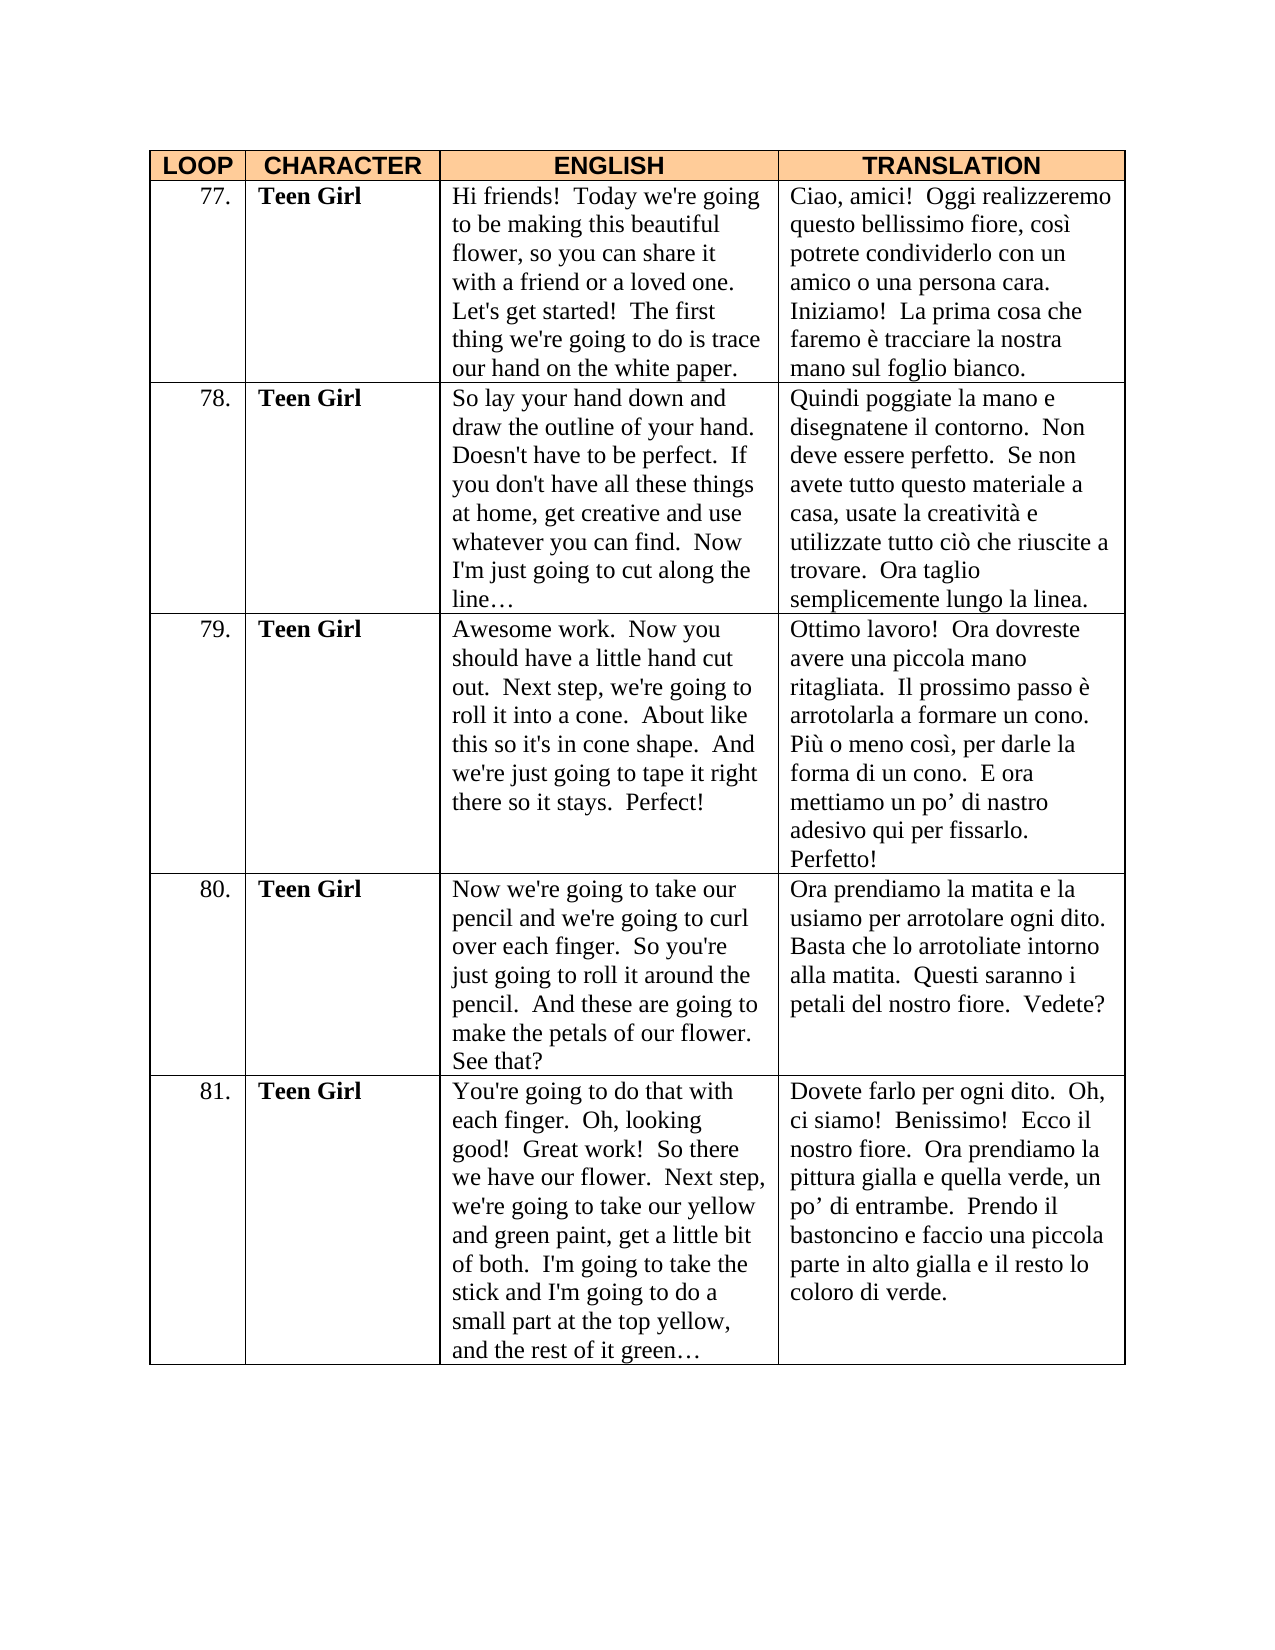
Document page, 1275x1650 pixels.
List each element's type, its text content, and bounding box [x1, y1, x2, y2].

table_cell Awesome work. Now you should have a little hand cut out. Next step, we're going to roll it into a cone. About like this so it's in cone shape. And we're just going to tape it right there so it stays. Perfect! [441, 614, 778, 873]
table_cell Teen Girl [246, 874, 439, 1075]
table_cell Ora prendiamo la matita e la usiamo per arrotolare ogni dito. Basta che lo arrotoliate intorno alla matita. Questi saranno i petali del nostro fiore. Vedete? [779, 874, 1124, 1075]
table_cell Teen Girl [246, 1076, 439, 1364]
table_cell So lay your hand down and draw the outline of your hand. Doesn't have to be perfect. If you don't have all these things at home, get creative and use whatever you can find. Now I'm just going to cut along the line… [441, 383, 778, 613]
table_cell Teen Girl [246, 614, 439, 873]
table_header ENGLISH [441, 151, 778, 180]
table_cell Teen Girl [246, 181, 439, 382]
table_cell Ottimo lavoro! Ora dovreste avere una piccola mano ritagliata. Il prossimo passo è arrotolarla a formare un cono. Più o meno così, per darle la forma di un cono. E ora mettiamo un po’ di nastro adesivo qui per fissarlo. Perfetto! [779, 614, 1124, 873]
table_cell [151, 1076, 245, 1364]
table_cell Hi friends! Today we're going to be making this beautiful flower, so you can share it with a friend or a loved one. Let's get started! The first thing we're going to do is trace our hand on the white paper. [441, 181, 778, 382]
table_cell Now we're going to take our pencil and we're going to curl over each finger. So you're just going to roll it around the pencil. And these are going to make the petals of our flower. See that? [441, 874, 778, 1075]
table_cell Dovete farlo per ogni dito. Oh, ci siamo! Benissimo! Ecco il nostro fiore. Ora prendiamo la pittura gialla e quella verde, un po’ di entrambe. Prendo il bastoncino e faccio una piccola parte in alto gialla e il resto lo coloro di verde. [779, 1076, 1124, 1364]
table_cell You're going to do that with each finger. Oh, looking good! Great work! So there we have our flower. Next step, we're going to take our yellow and green paint, get a little bit of both. I'm going to take the stick and I'm going to do a small part at the top yellow, and the rest of it green… [441, 1076, 778, 1364]
table_cell Quindi poggiate la mano e disegnatene il contorno. Non deve essere perfetto. Se non avete tutto questo materiale a casa, usate la creatività e utilizzate tutto ciò che riuscite a trovare. Ora taglio semplicemente lungo la linea. [779, 383, 1124, 613]
table_cell [151, 181, 245, 382]
table_cell [151, 614, 245, 873]
table_header CHARACTER [246, 151, 439, 180]
table_header TRANSLATION [779, 151, 1124, 180]
table_cell [151, 874, 245, 1075]
table_cell Ciao, amici! Oggi realizzeremo questo bellissimo fiore, così potrete condividerlo con un amico o una persona cara. Iniziamo! La prima cosa che faremo è tracciare la nostra mano sul foglio bianco. [779, 181, 1124, 382]
table_cell [151, 383, 245, 613]
table_header LOOP [151, 151, 245, 180]
table_cell Teen Girl [246, 383, 439, 613]
